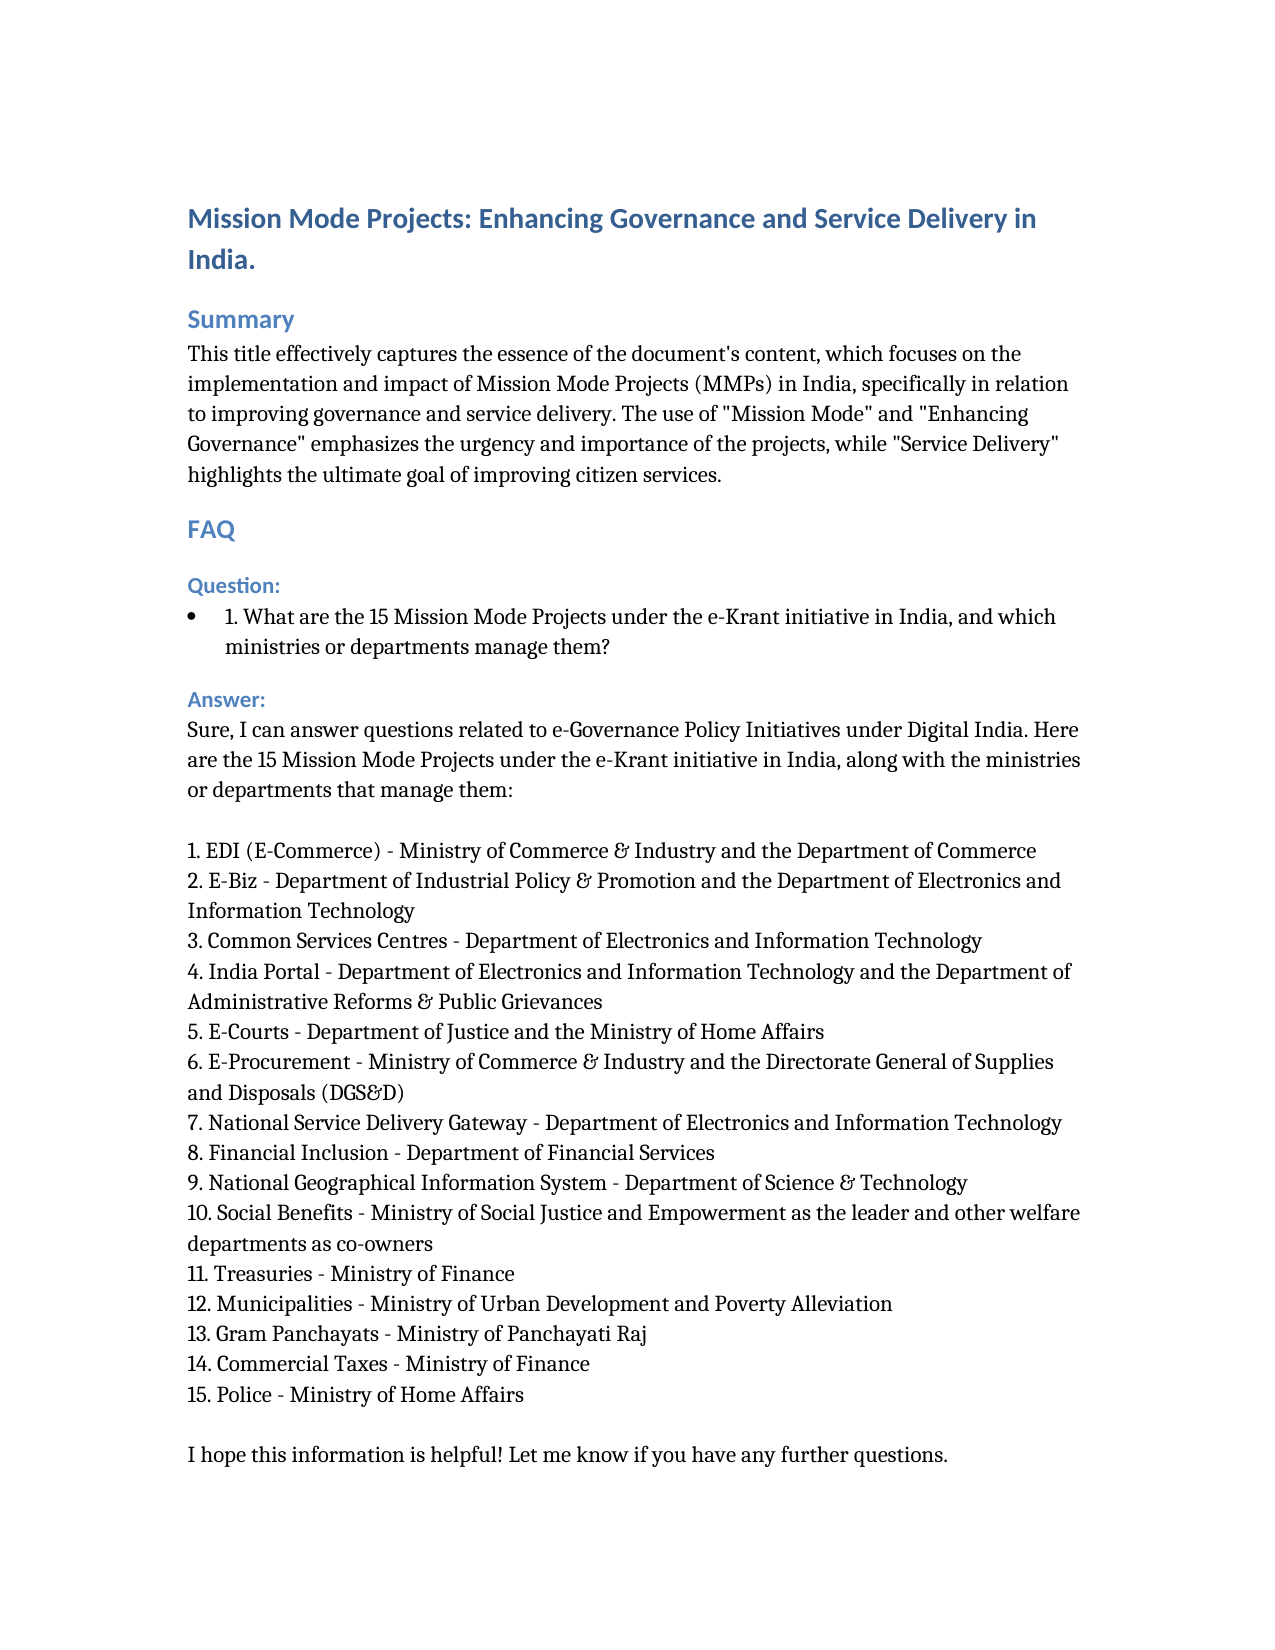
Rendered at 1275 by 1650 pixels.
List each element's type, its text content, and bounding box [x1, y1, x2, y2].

subtitle Answer: [187, 685, 1087, 713]
text This title effectively captures the essence of the document's content, which focuses on the implementation and impact of Mission Mode Projects (MMPs) in India, specifically in relation to improving governance and service delivery. The use of "Mission Mode" and "Enhancing Governance" emphasizes the urgency and importance of the projects, while "Service Delivery" highlights the ultimate goal of improving citizen services. [187, 341, 1087, 488]
list 1. What are the 15 Mission Mode Projects under the e-Krant initiative in India, and which ministries or departments manage them? [187, 603, 1087, 660]
subtitle FAQ [187, 512, 1087, 546]
subtitle Question: [187, 571, 1087, 599]
text Sure, I can answer questions related to e-Governance Policy Initiatives under Digital India. Here are the 15 Mission Mode Projects under the e-Krant initiative in India, along with the ministries or departments that manage them: 1. EDI (E-Commerce) - Ministry of Commerce & Industry and the Department of Commerce 2. E-Biz - Department of Industrial Policy & Promotion and the Department of Electronics and Information Technology 3. Common Services Centres - Department of Electronics and Information Technology 4. India Portal - Department of Electronics and Information Technology and the Department of Administrative Reforms & Public Grievances 5. E-Courts - Department of Justice and the Ministry of Home Affairs 6. E-Procurement - Ministry of Commerce & Industry and the Directorate General of Supplies and Disposals (DGS&D) 7. National Service Delivery Gateway - Department of Electronics and Information Technology 8. Financial Inclusion - Department of Financial Services 9. National Geographical Information System - Department of Science & Technology 10. Social Benefits - Ministry of Social Justice and Empowerment as the leader and other welfare departments as co-owners 11. Treasuries - Ministry of Finance 12. Municipalities - Ministry of Urban Development and Poverty Alleviation 13. Gram Panchayats - Ministry of Panchayati Raj 14. Commercial Taxes - Ministry of Finance 15. Police - Ministry of Home Affairs I hope this information is helpful! Let me know if you have any further questions. [187, 717, 1087, 1468]
subtitle Mission Mode Projects: Enhancing Governance and Service Delivery in India. [187, 200, 1087, 277]
subtitle Summary [187, 303, 1087, 336]
